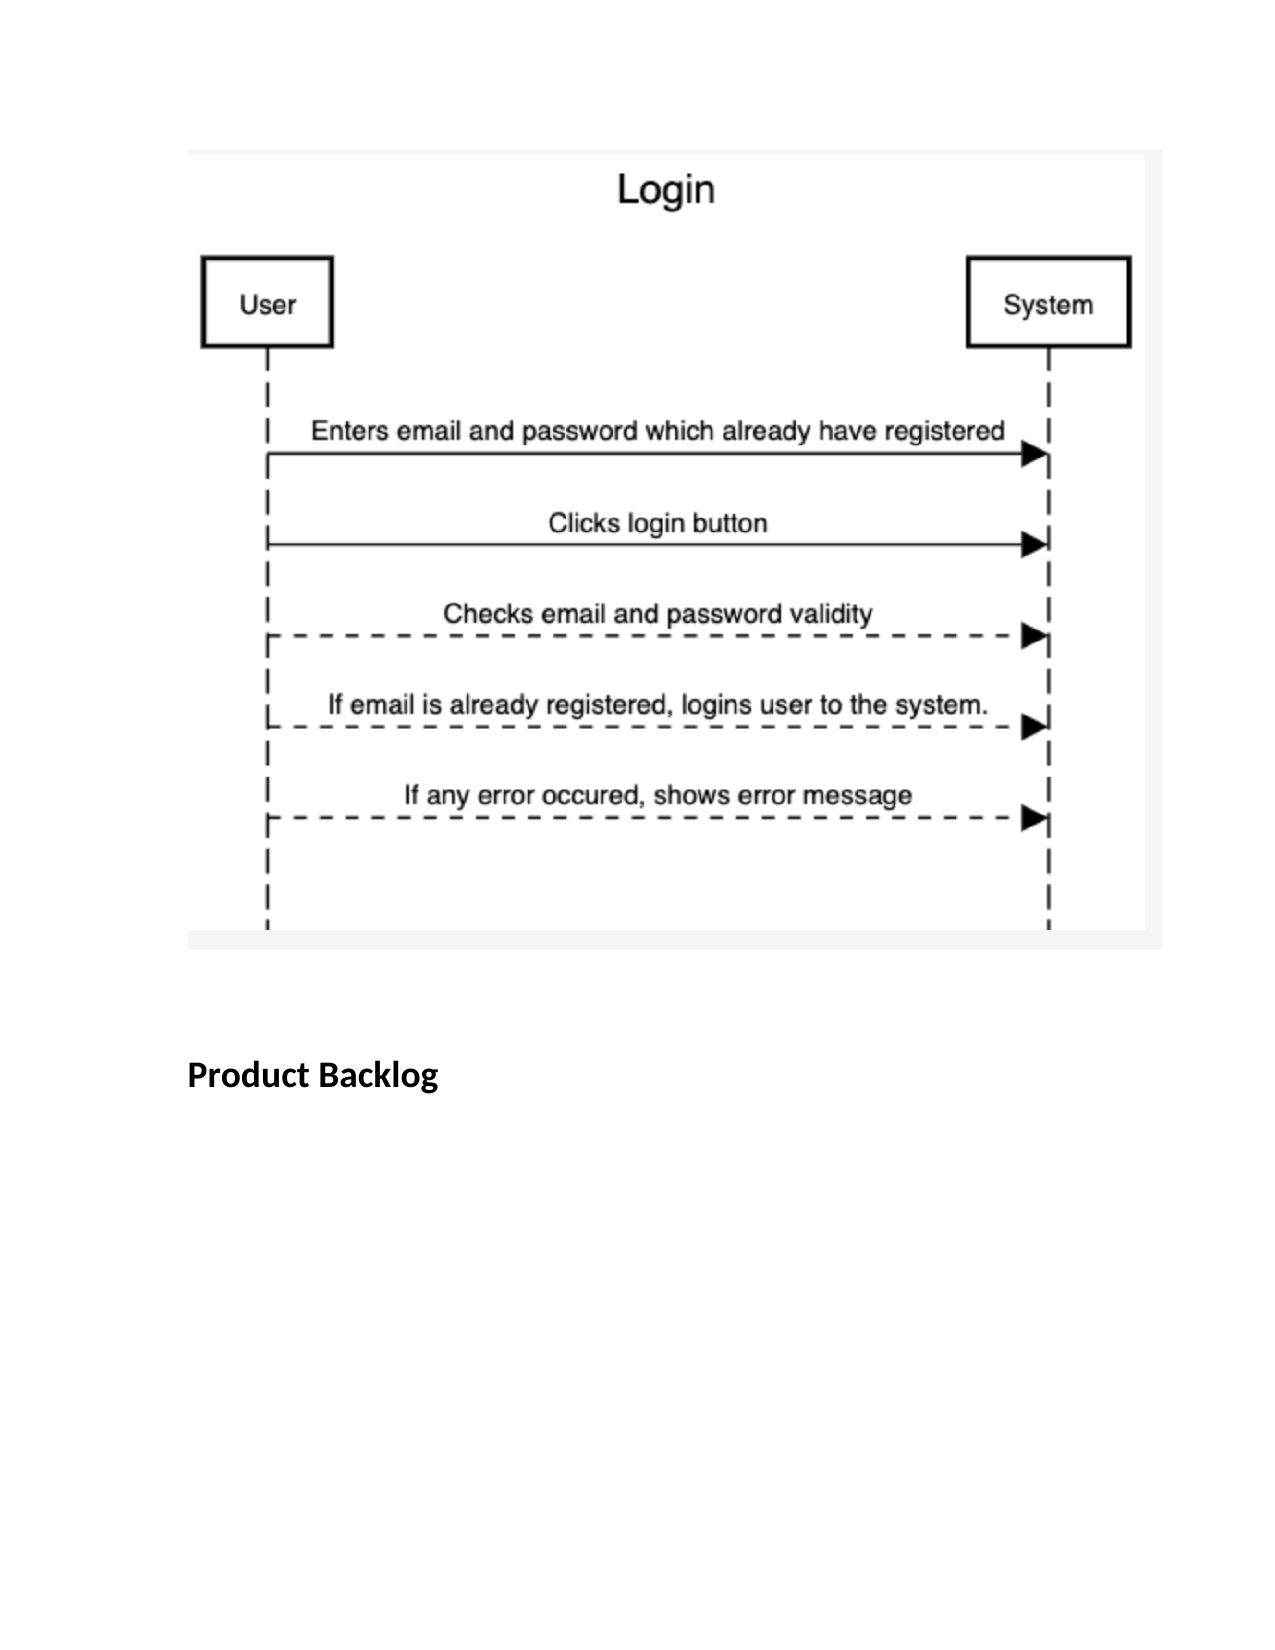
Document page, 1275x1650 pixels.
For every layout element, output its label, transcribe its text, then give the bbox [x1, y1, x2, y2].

text Product Backlog [187, 1051, 1125, 1097]
picture [187, 150, 1163, 950]
